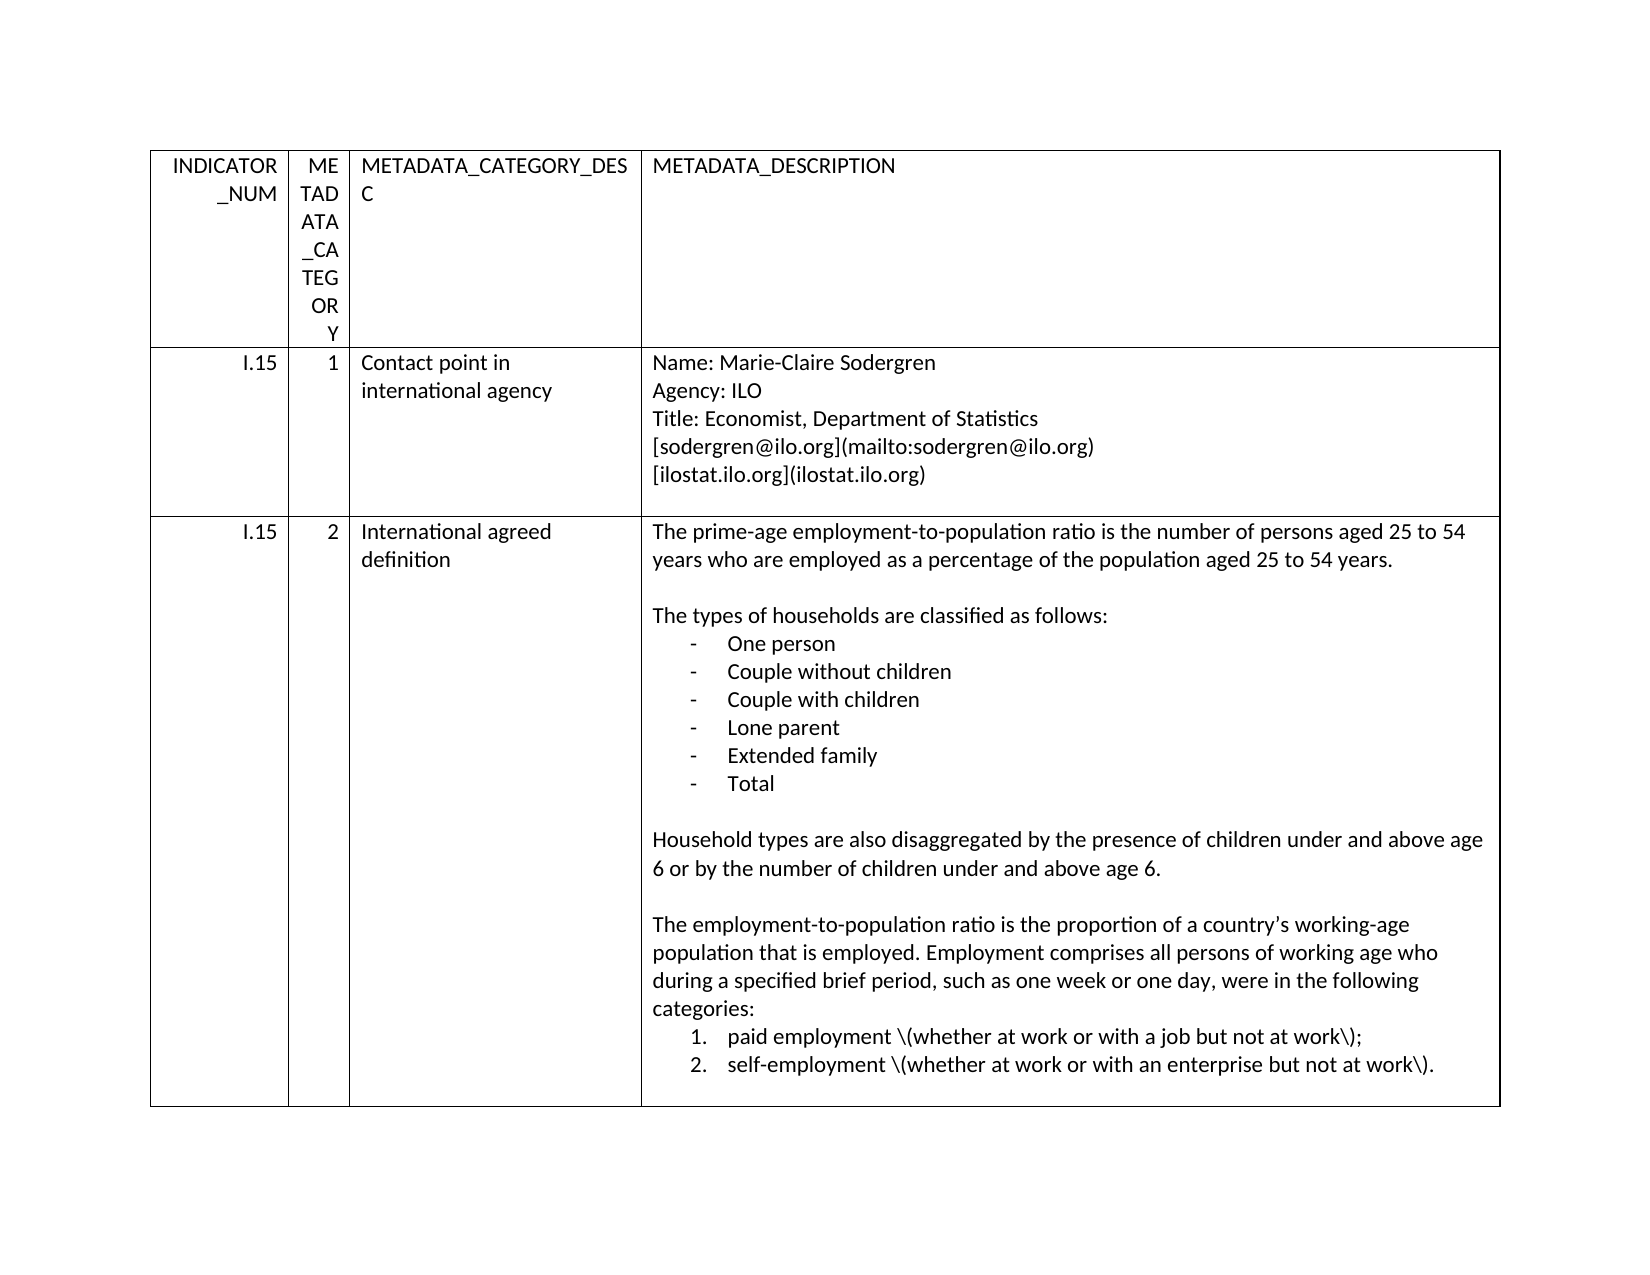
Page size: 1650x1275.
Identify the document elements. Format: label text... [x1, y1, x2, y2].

table_cell I.15 [151, 348, 288, 516]
table_cell I.15 [151, 517, 288, 1106]
table_header METADATA_DESCRIPTION [642, 151, 1499, 347]
table_cell The prime-age employment-to-population ratio is the number of persons aged 25 to 54 years who are employed as a percentage of the population aged 25 to 54 years. The types of households are classified as follows: One person Couple without children Couple with children Lone parent Extended family Total Household types are also disaggregated by the presence of children under and above age 6 or by the number of children under and above age 6. The employment-to-population ratio is the proportion of a country’s working-age population that is employed. Employment comprises all persons of working age who during a specified brief period, such as one week or one day, were in the following categories: paid employment \(whether at work or with a job but not at work\); self-employment \(whether at work or with an enterprise but not at work\). [642, 517, 1499, 1106]
table_header METADATA_CATEGORY [289, 151, 328, 347]
table_cell Name: Marie-Claire Sodergren Agency: ILO Title: Economist, Department of Statistics [sodergren@ilo.org](mailto:sodergren@ilo.org) [ilostat.ilo.org](ilostat.ilo.org) [642, 348, 1499, 516]
table_cell 1 [289, 348, 349, 516]
table_cell Contact point in international agency [350, 348, 641, 516]
table_cell 2 [289, 517, 349, 1106]
table_cell International agreed definition [350, 517, 641, 1106]
table_header METADATA_CATEGORY_DESC [350, 151, 641, 347]
table_header INDICATOR_NUM [151, 151, 288, 347]
